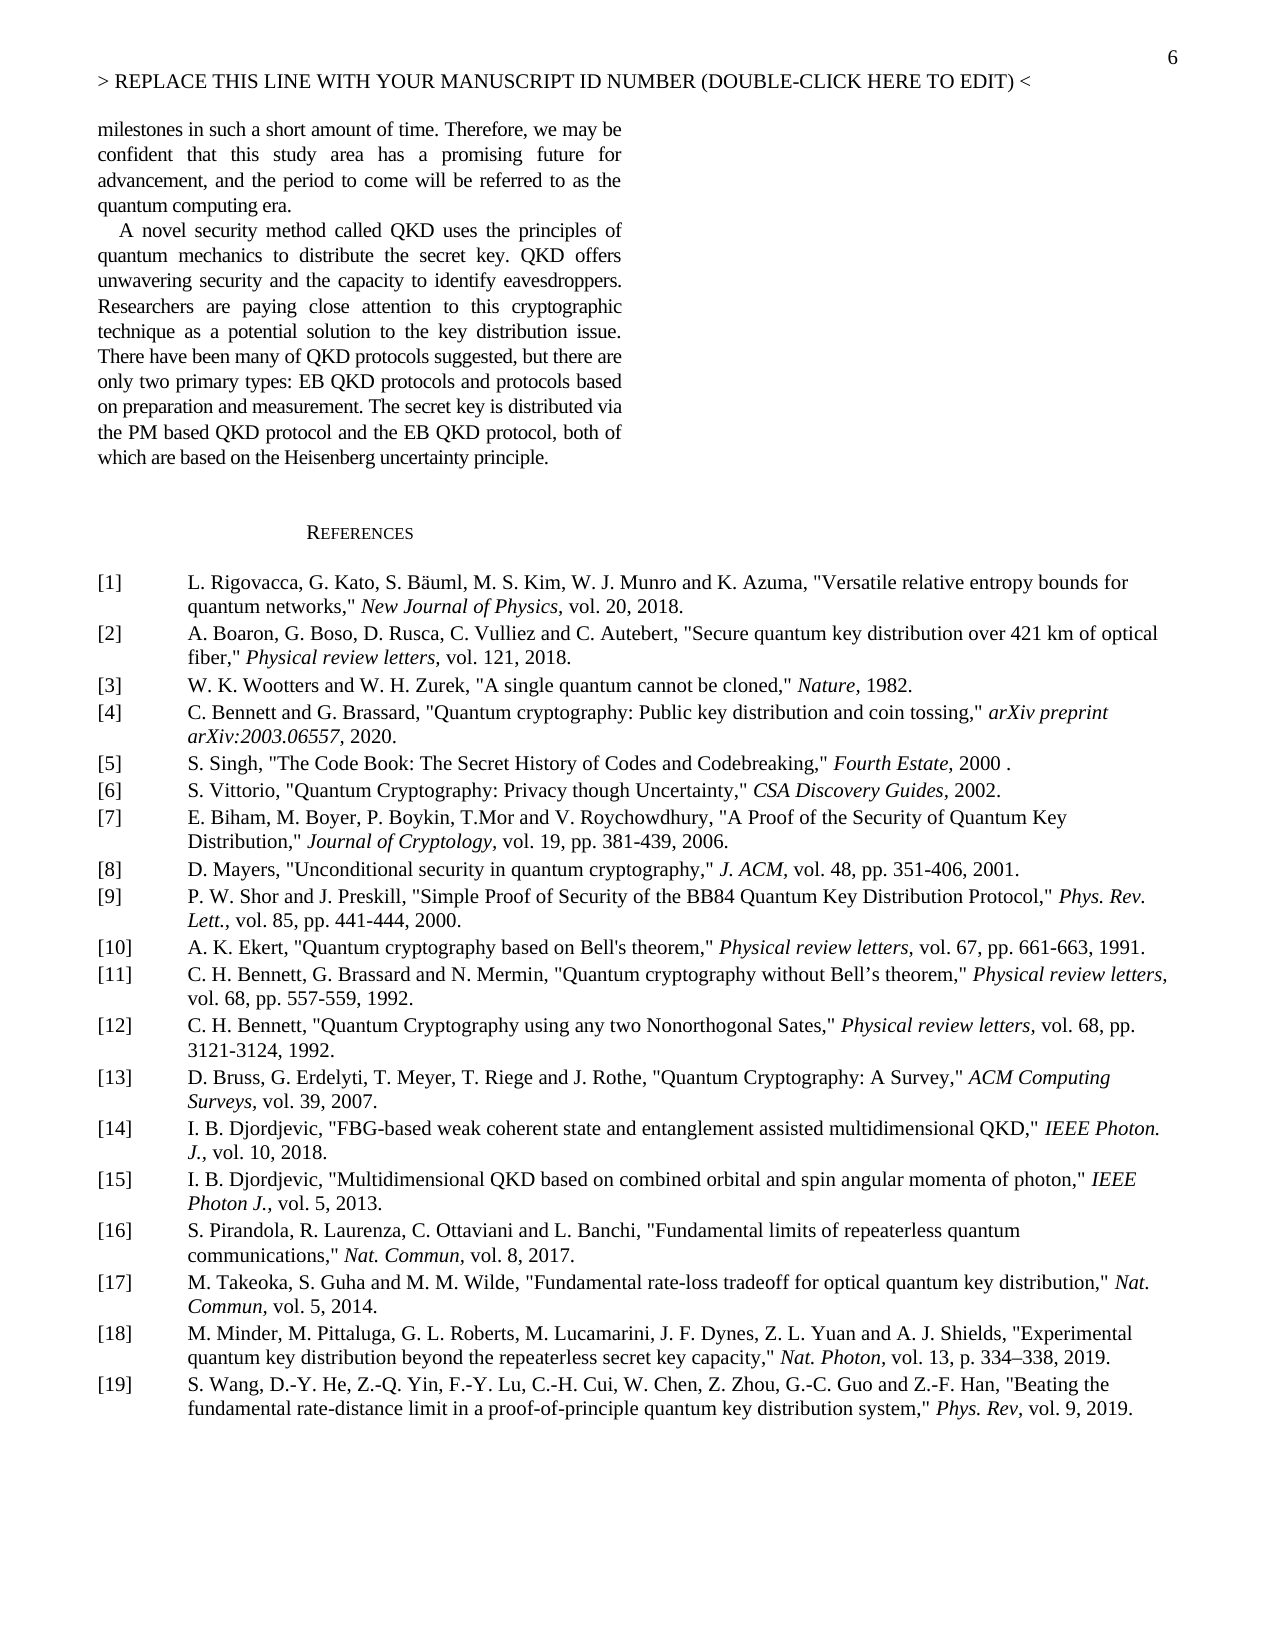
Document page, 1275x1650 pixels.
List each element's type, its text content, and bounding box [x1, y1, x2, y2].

text A novel security method called QKD uses the principles of quantum mechanics to distribute the secret key. QKD offers unwavering security and the capacity to identify eavesdroppers. Researchers are paying close attention to this cryptographic technique as a potential solution to the key distribution issue. There have been many of QKD protocols suggested, but there are only two primary types: EB QKD protocols and protocols based on preparation and measurement. The secret key is distributed via the PM based QKD protocol and the EB QKD protocol, both of which are based on the Heisenberg uncertainty principle. [97, 218, 622, 469]
